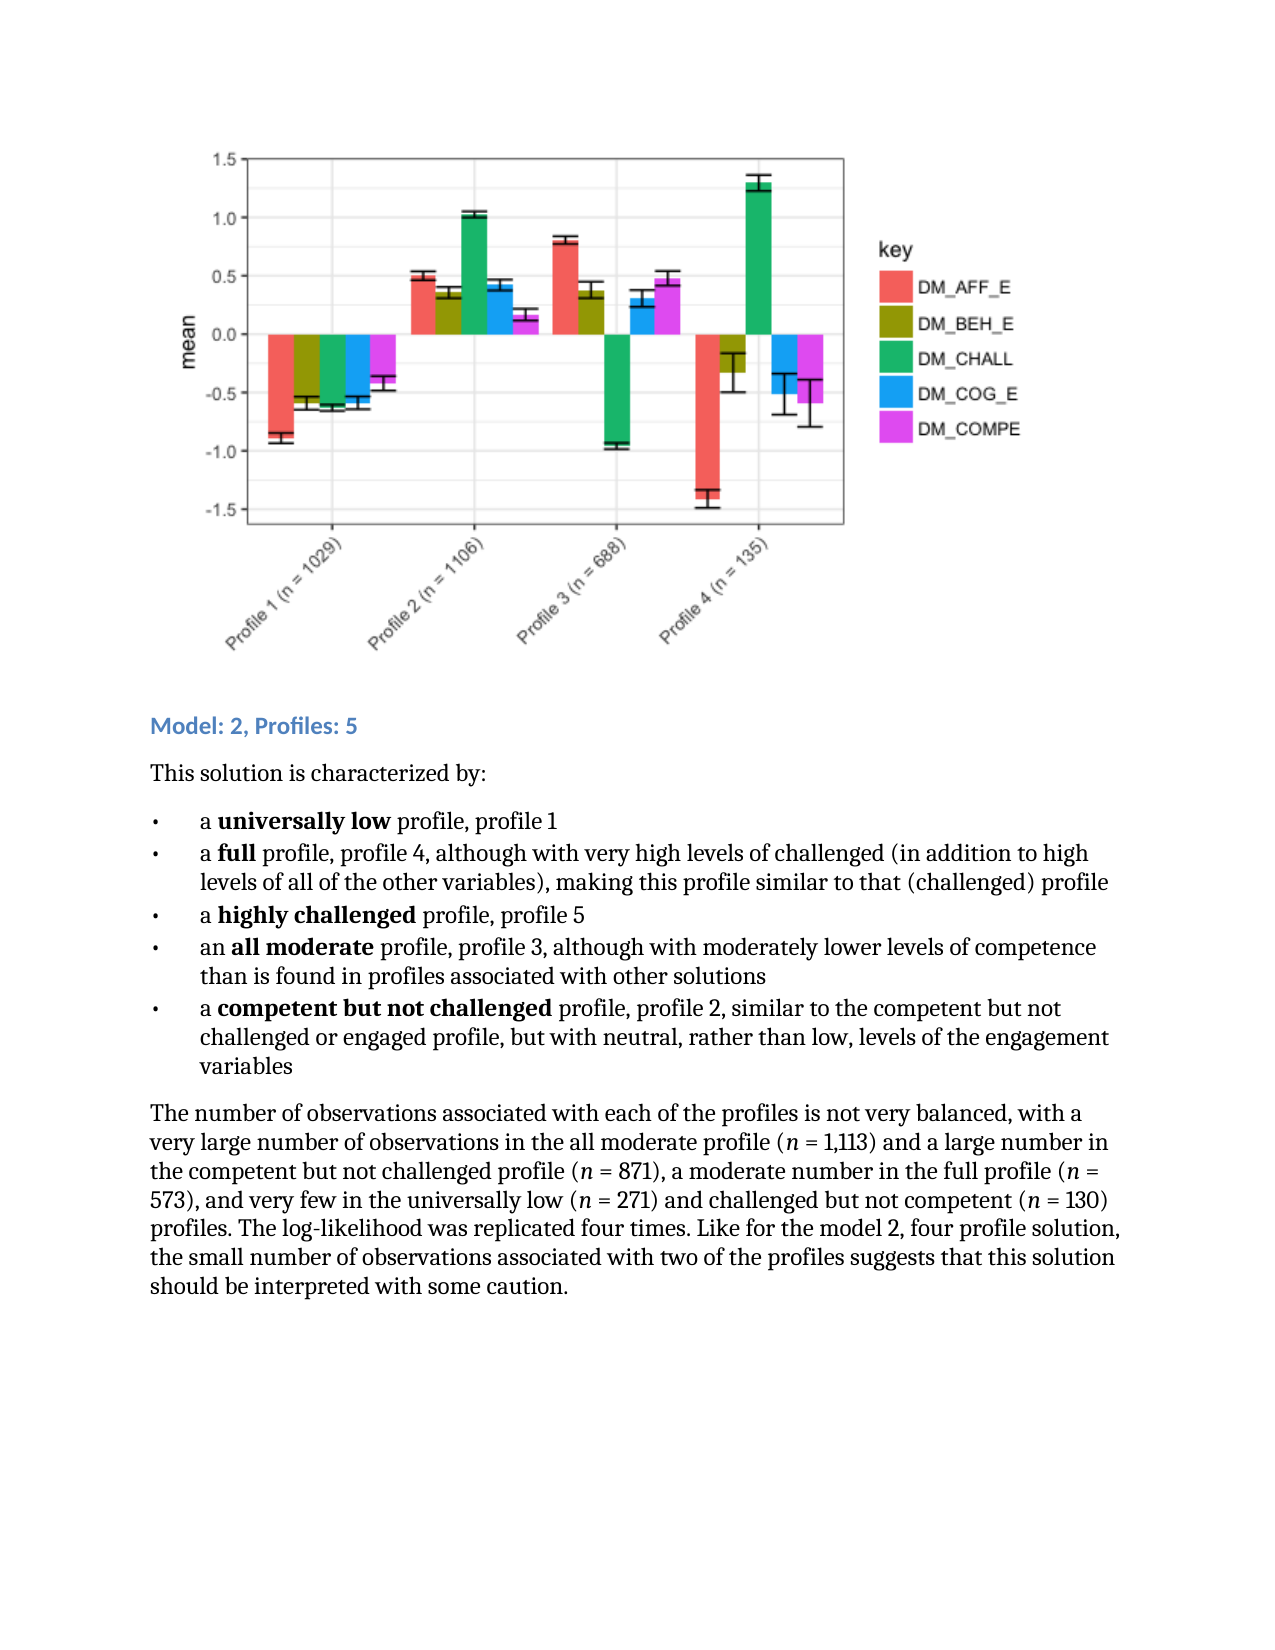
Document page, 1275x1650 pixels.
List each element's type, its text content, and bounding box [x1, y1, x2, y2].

list a highly challenged profile, profile 5 [150, 901, 1125, 929]
picture [168, 150, 1044, 690]
list a universally low profile, profile 1 [150, 807, 1125, 836]
text This solution is characterized by: [150, 759, 1125, 788]
subtitle Model: 2, Profiles: 5 [150, 710, 1125, 741]
text The number of observations associated with each of the profiles is not very balanced, with a very large number of observations in the all moderate profile (n = 1,113) and a large number in the competent but not challenged profile (n = 871), a moderate number in the full profile (n = 573), and very few in the universally low (n = 271) and challenged but not competent (n = 130) profiles. The log-likelihood was replicated four times. Like for the model 2, four profile solution, the small number of observations associated with two of the profiles suggests that this solution should be interpreted with some caution. [150, 1099, 1125, 1301]
list a competent but not challenged profile, profile 2, similar to the competent but not challenged or engaged profile, but with neutral, rather than low, levels of the engagement variables [150, 994, 1125, 1081]
list an all moderate profile, profile 3, although with moderately lower levels of competence than is found in profiles associated with other solutions [150, 933, 1125, 991]
list a full profile, profile 4, although with very high levels of challenged (in addition to high levels of all of the other variables), making this profile similar to that (challenged) profile [150, 839, 1125, 897]
